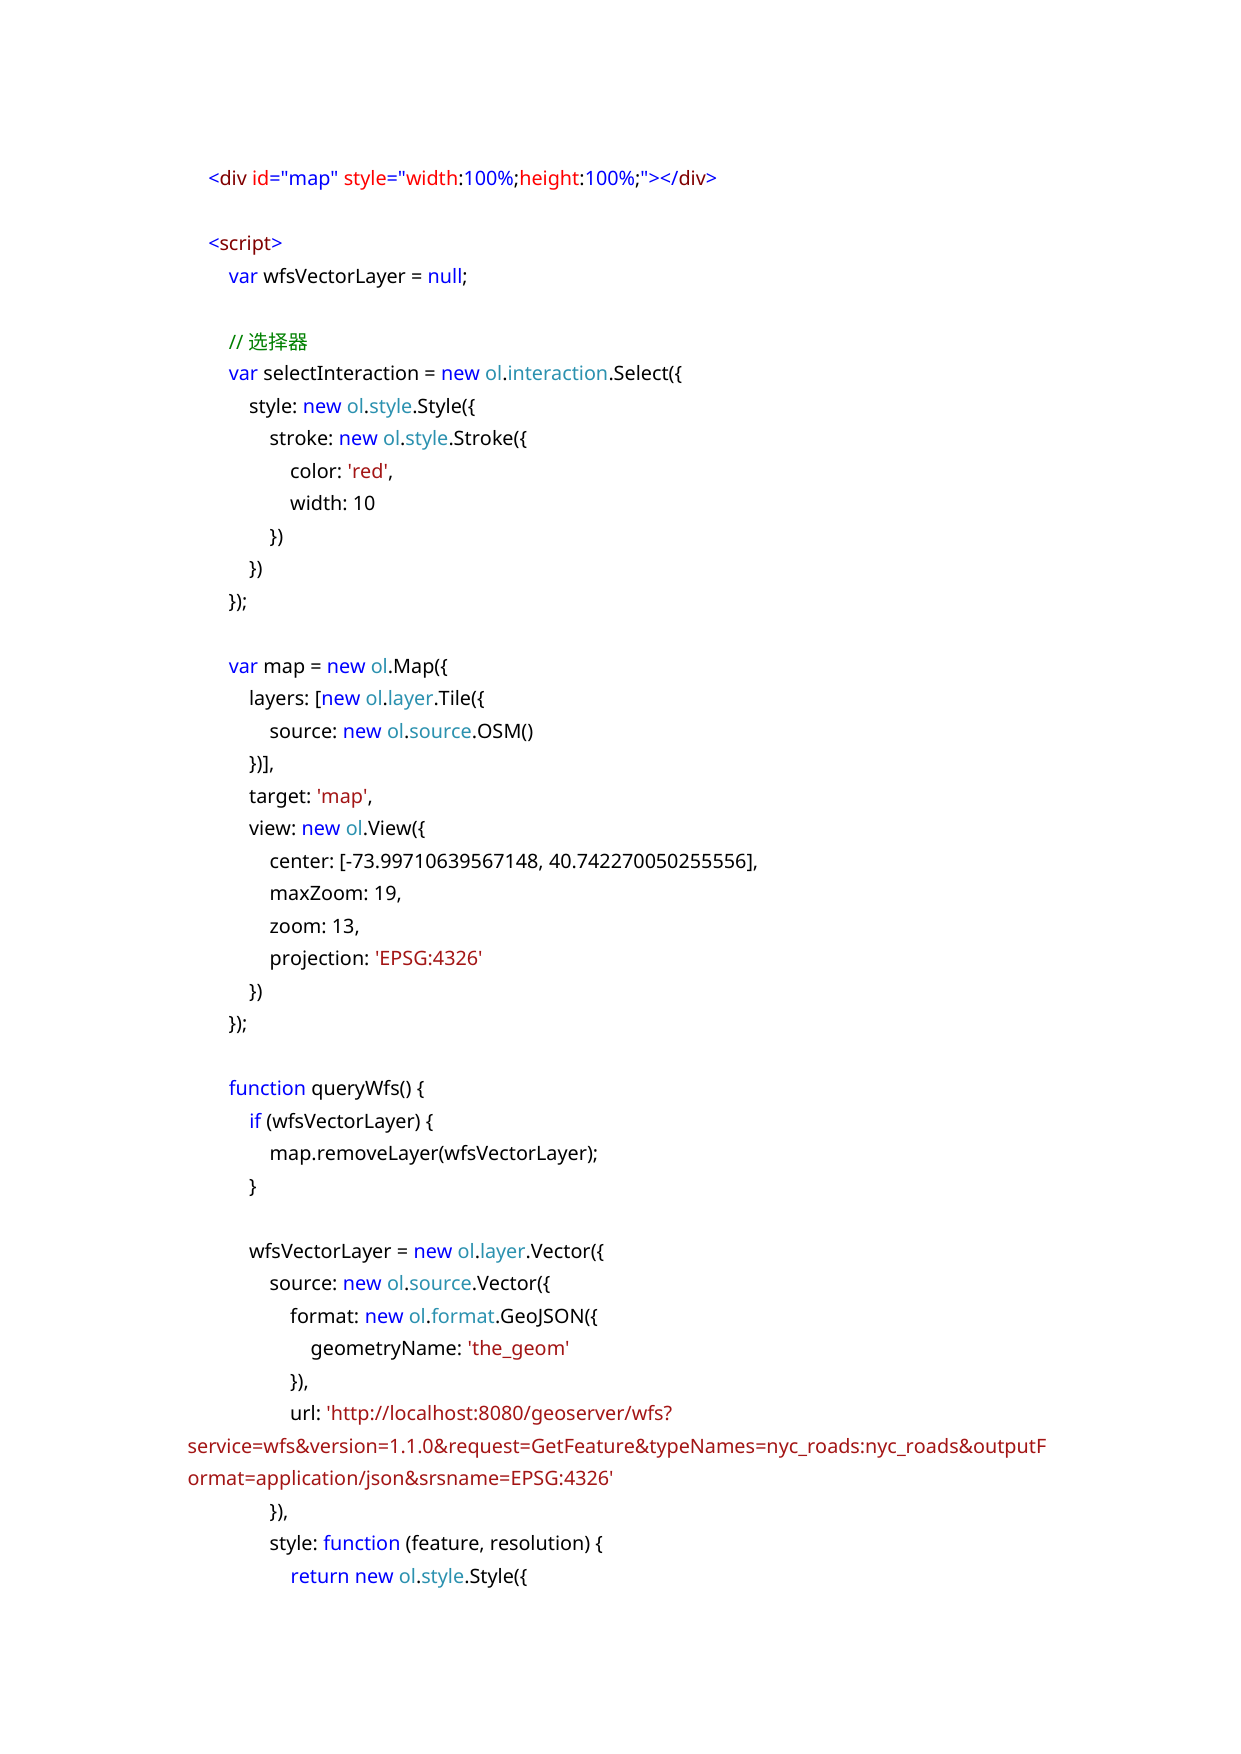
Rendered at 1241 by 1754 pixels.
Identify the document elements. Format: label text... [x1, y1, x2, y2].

text url: 'http://localhost:8080/geoserver/wfs?service=wfs&version=1.1.0&request=GetFeature&typeNames=nyc_roads:nyc_roads&outputFormat=application/json&srsname=EPSG:4326' [187, 1397, 1053, 1494]
text var selectInteraction = new ol.interaction.Select({ [187, 357, 1053, 389]
text view: new ol.View({ [187, 812, 1053, 844]
text if (wfsVectorLayer) { [187, 1104, 1053, 1137]
text }); [187, 1007, 1053, 1039]
text center: [-73.99710639567148, 40.742270050255556], [187, 844, 1053, 877]
text geometryName: 'the_geom' [187, 1332, 1053, 1364]
text width: 10 [187, 487, 1053, 519]
text source: new ol.source.OSM() [187, 714, 1053, 747]
text return new ol.style.Style({ [187, 1559, 1053, 1592]
text style: new ol.style.Style({ [187, 389, 1053, 422]
text }) [187, 974, 1053, 1007]
text wfsVectorLayer = new ol.layer.Vector({ [187, 1234, 1053, 1267]
text target: 'map', [187, 779, 1053, 812]
text stroke: new ol.style.Stroke({ [187, 422, 1053, 454]
text }) [187, 519, 1053, 552]
text map.removeLayer(wfsVectorLayer); [187, 1137, 1053, 1169]
text })], [187, 747, 1053, 779]
text }), [187, 1494, 1053, 1527]
text } [187, 1169, 1053, 1202]
text }); [187, 584, 1053, 617]
text }), [187, 1364, 1053, 1397]
text layers: [new ol.layer.Tile({ [187, 682, 1053, 714]
text }) [187, 552, 1053, 584]
text zoom: 13, [187, 909, 1053, 942]
text color: 'red', [187, 454, 1053, 487]
text var map = new ol.Map({ [187, 649, 1053, 682]
text format: new ol.format.GeoJSON({ [187, 1299, 1053, 1332]
text <div id="map" style="width:100%;height:100%;"></div> [187, 162, 1053, 194]
text style: function (feature, resolution) { [187, 1527, 1053, 1559]
text maxZoom: 19, [187, 877, 1053, 909]
text projection: 'EPSG:4326' [187, 942, 1053, 974]
text var wfsVectorLayer = null; [187, 259, 1053, 292]
text <script> [187, 227, 1053, 259]
text function queryWfs() { [187, 1072, 1053, 1104]
text source: new ol.source.Vector({ [187, 1267, 1053, 1299]
text // 选择器 [187, 324, 1053, 357]
